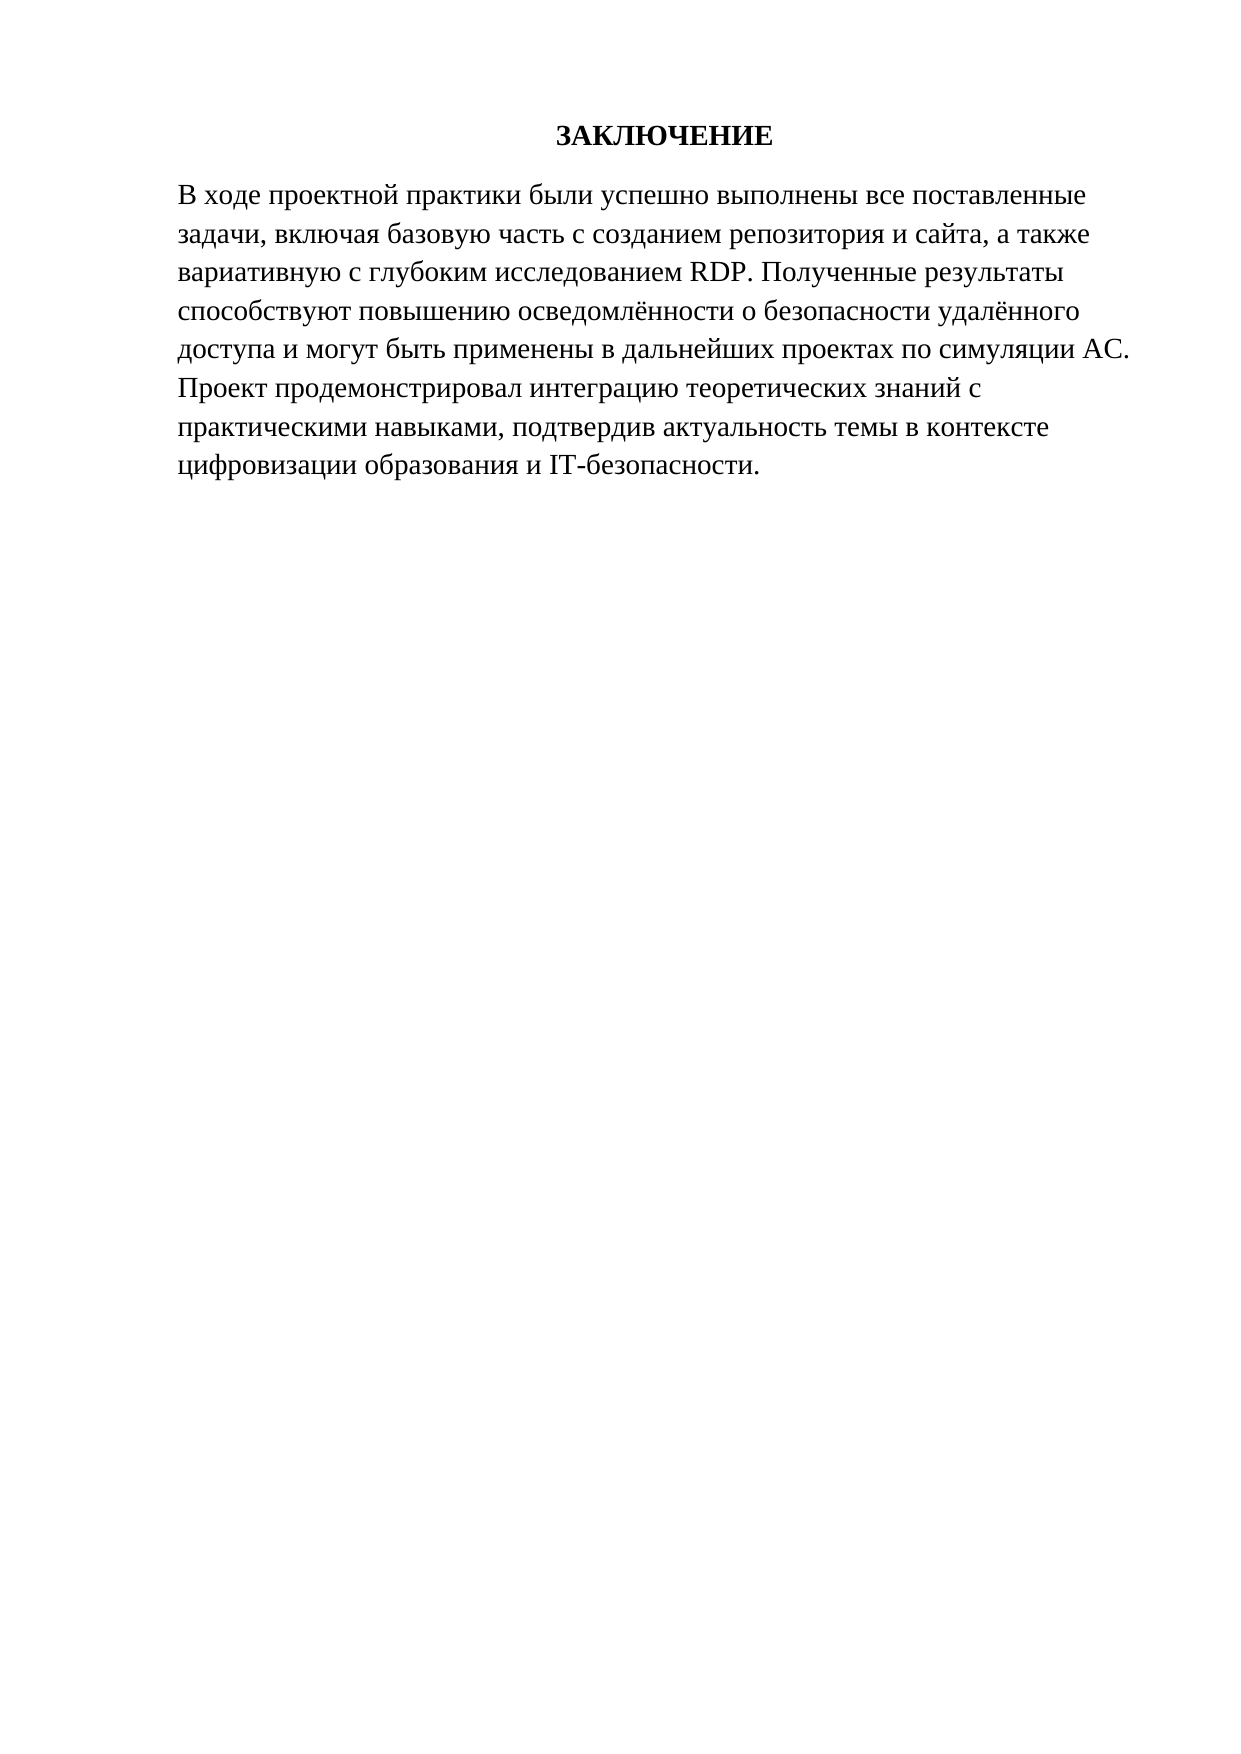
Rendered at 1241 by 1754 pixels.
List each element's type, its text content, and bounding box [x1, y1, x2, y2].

text В ходе проектной практики были успешно выполнены все поставленные задачи, включая базовую часть с созданием репозитория и сайта, а также вариативную с глубоким исследованием RDP. Полученные результаты способствуют повышению осведомлённости о безопасности удалённого доступа и могут быть применены в дальнейших проектах по симуляции АС. Проект продемонстрировал интеграцию теоретических знаний с практическими навыками, подтвердив актуальность темы в контексте цифровизации образования и IT-безопасности. [177, 177, 1152, 481]
text ЗАКЛЮЧЕНИЕ [177, 118, 1152, 152]
